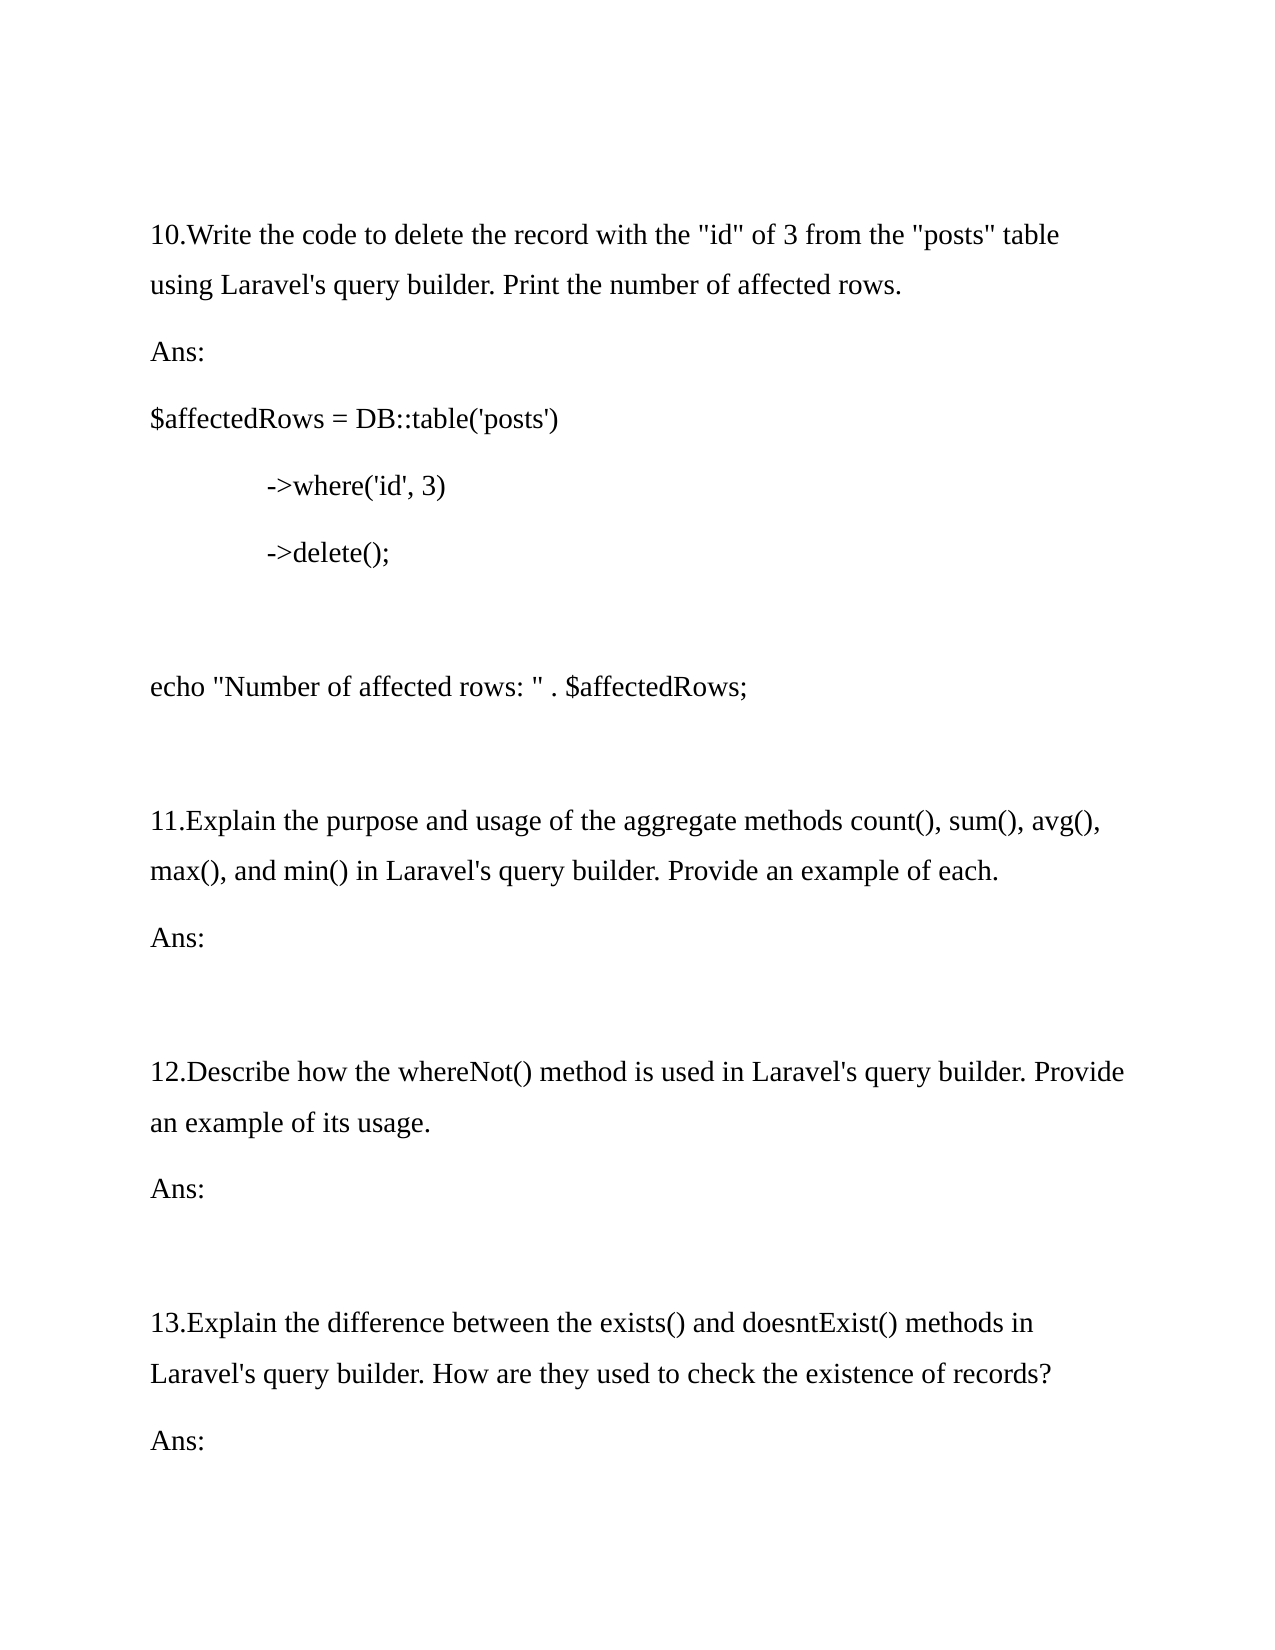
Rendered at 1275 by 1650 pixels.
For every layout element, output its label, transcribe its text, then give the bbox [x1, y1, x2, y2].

text Ans: [150, 920, 1125, 954]
text ->where('id', 3) [150, 468, 1125, 502]
text 13.Explain the difference between the exists() and doesntExist() methods in Laravel's query builder. How are they used to check the existence of records? [150, 1306, 1125, 1389]
text Ans: [150, 334, 1125, 368]
text ->delete(); [150, 535, 1125, 569]
text Ans: [150, 1423, 1125, 1456]
text $affectedRows = DB::table('posts') [150, 401, 1125, 435]
text 11.Explain the purpose and usage of the aggregate methods count(), sum(), avg(), max(), and min() in Laravel's query builder. Provide an example of each. [150, 803, 1125, 887]
text Ans: [150, 1172, 1125, 1205]
text 10.Write the code to delete the record with the "id" of 3 from the "posts" table using Laravel's query builder. Print the number of affected rows. [150, 217, 1125, 301]
text echo "Number of affected rows: " . $affectedRows; [150, 669, 1125, 703]
text 12.Describe how the whereNot() method is used in Laravel's query builder. Provide an example of its usage. [150, 1054, 1125, 1138]
